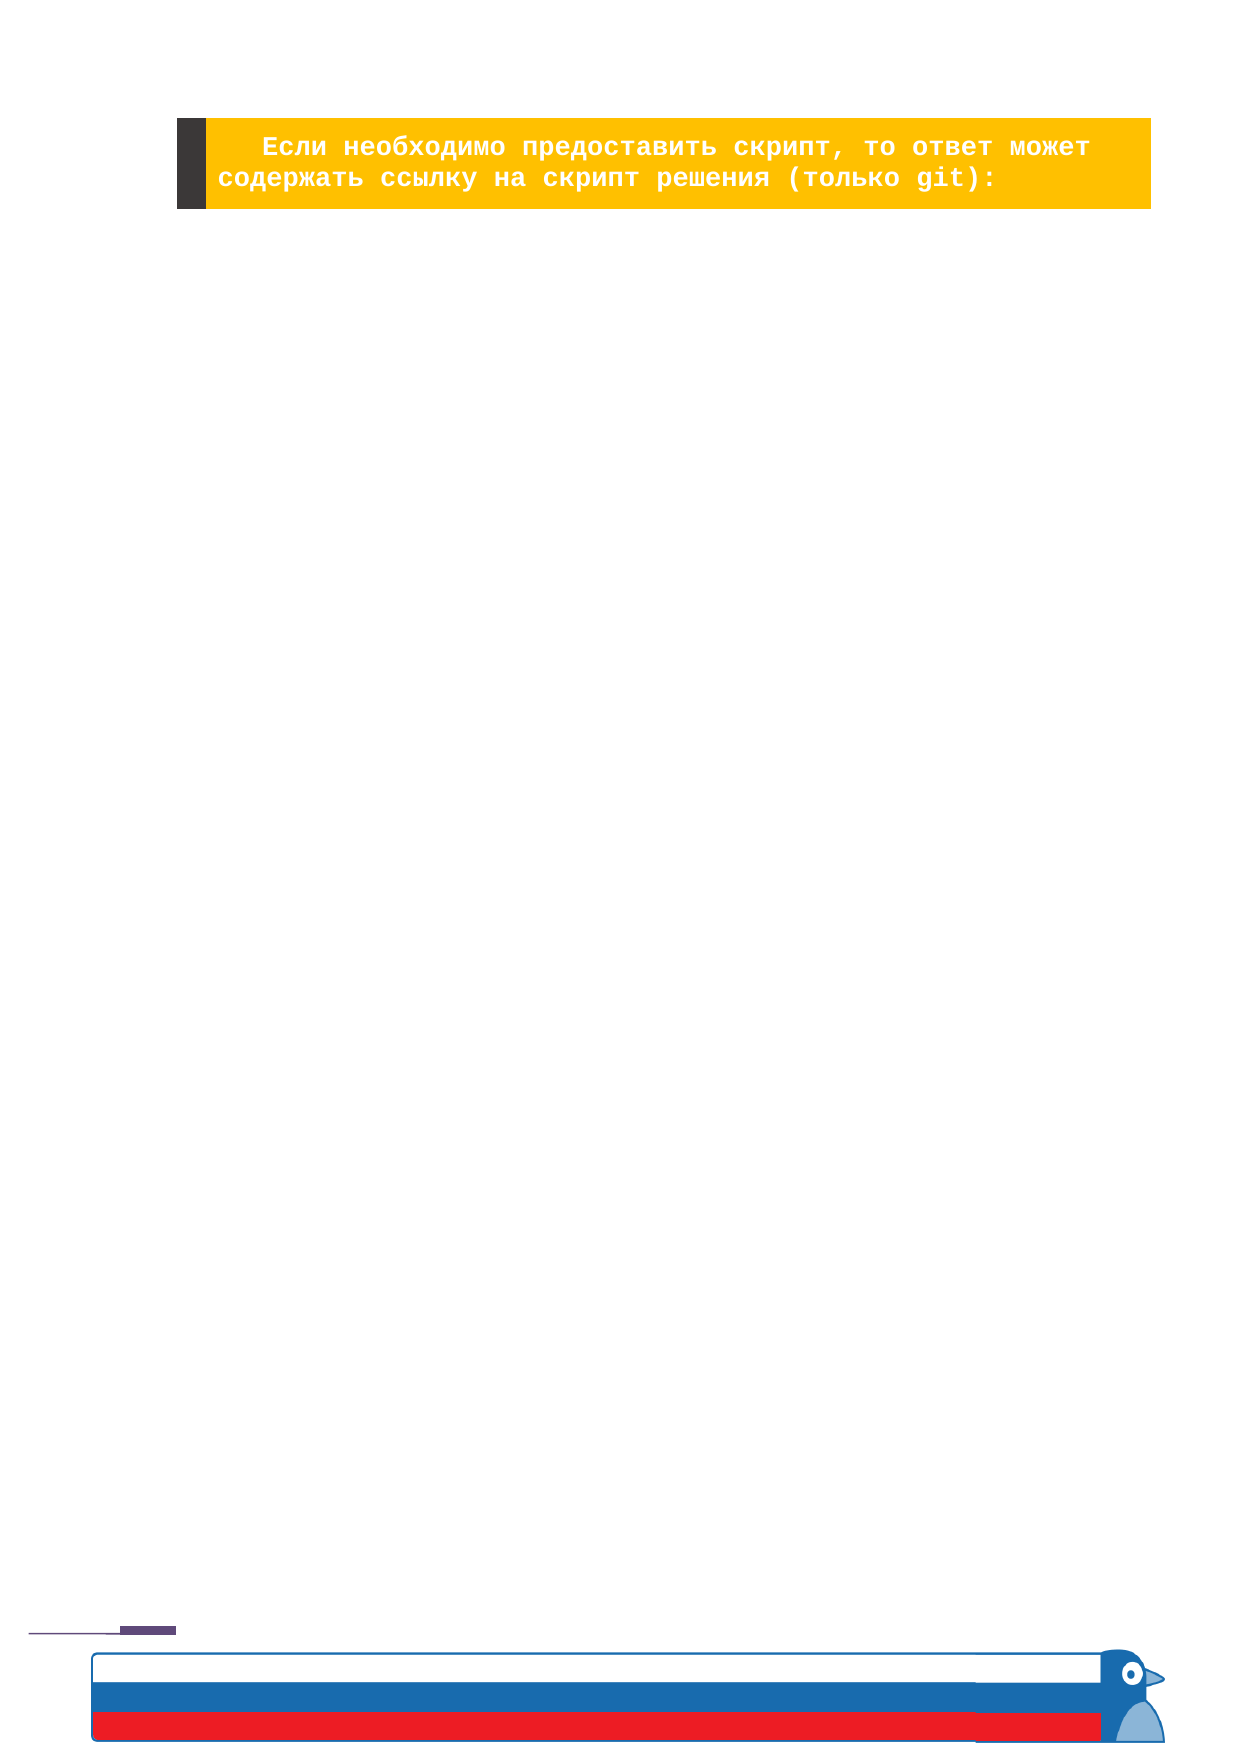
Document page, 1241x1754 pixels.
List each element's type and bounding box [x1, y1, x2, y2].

picture [88, 1648, 1167, 1745]
table_header [207, 118, 1151, 209]
table_header [177, 118, 206, 209]
